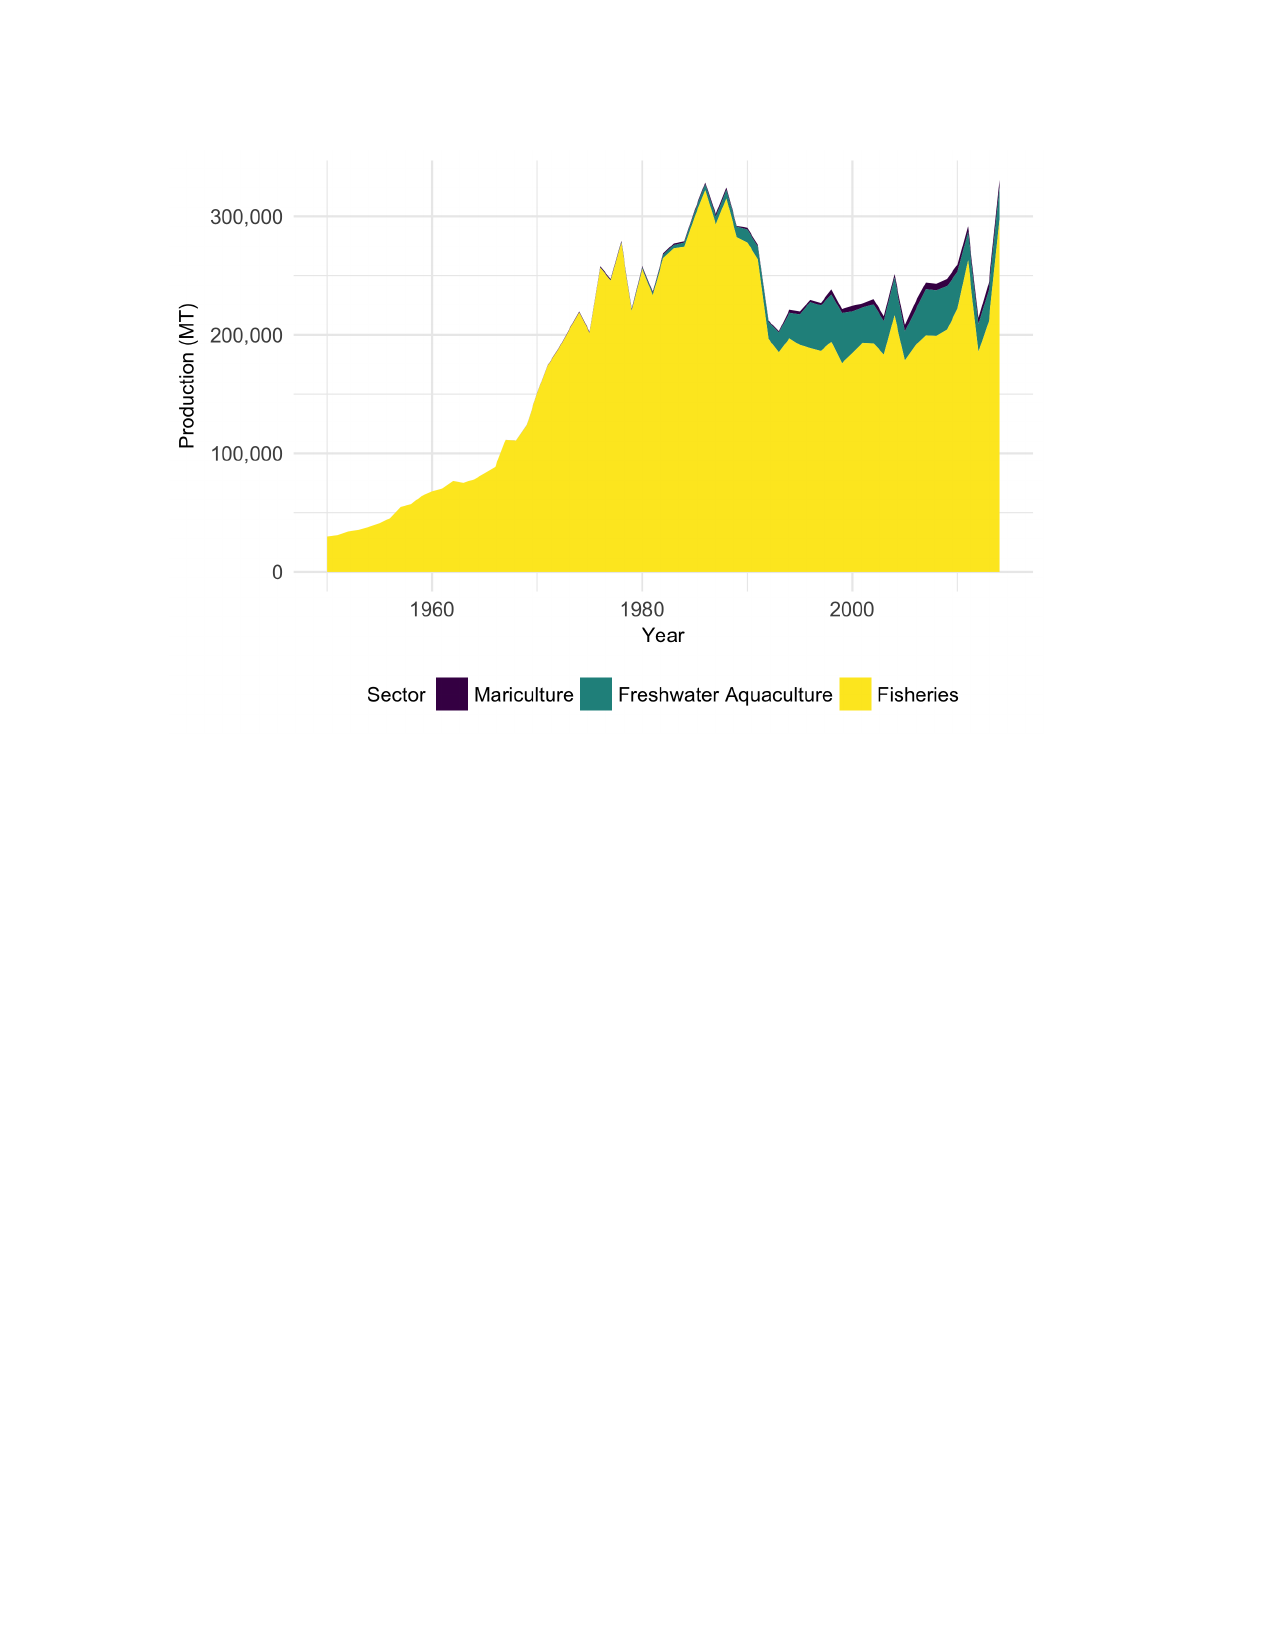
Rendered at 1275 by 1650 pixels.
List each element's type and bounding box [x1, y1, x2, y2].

picture [168, 150, 1044, 734]
